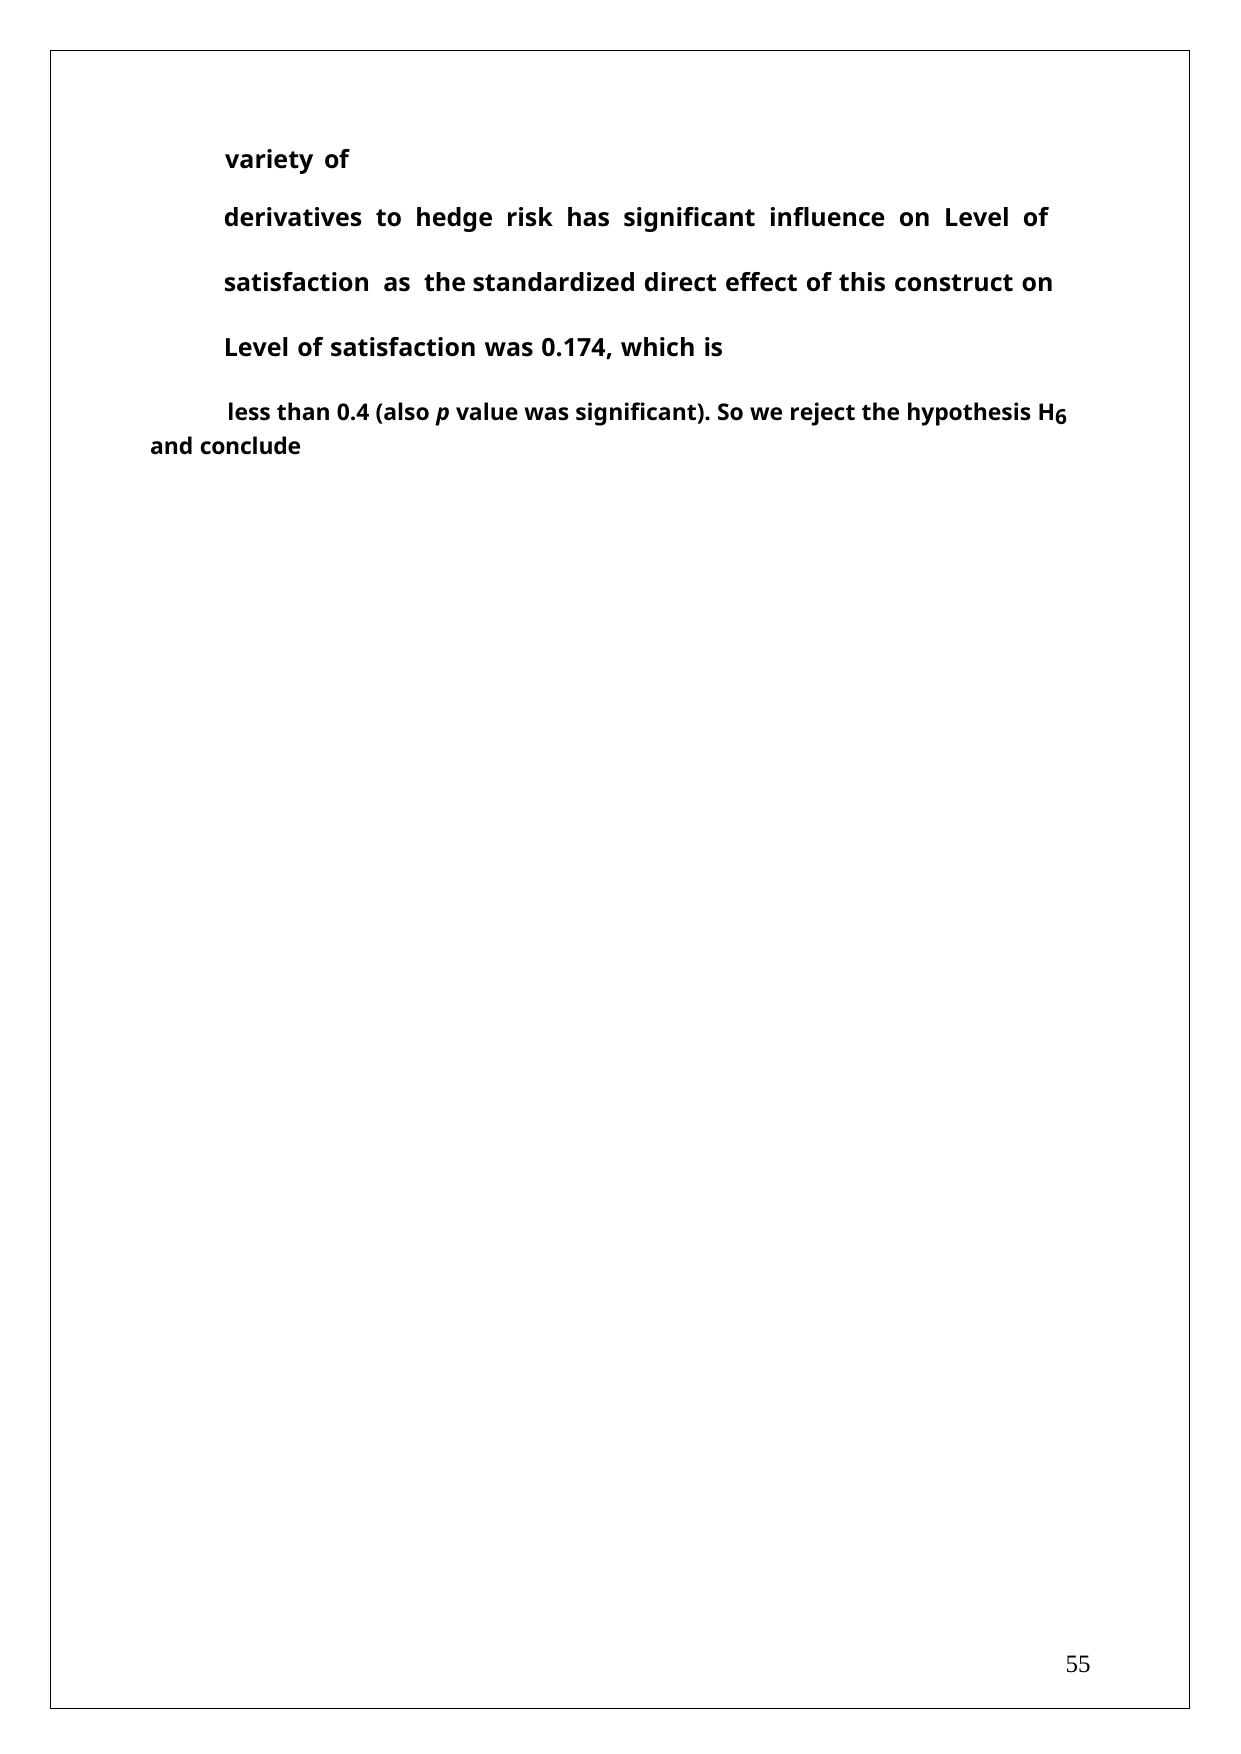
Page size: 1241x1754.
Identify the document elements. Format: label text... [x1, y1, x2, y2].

text derivatives to hedge risk has significant influence on Level of satisfaction as the standardized direct effect of this construct on Level of satisfaction was 0.174, which is [223, 199, 1090, 363]
text less than 0.4 (also p value was significant). So we reject the hypothesis H6 and conclude [150, 396, 1090, 462]
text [150, 150, 1090, 173]
